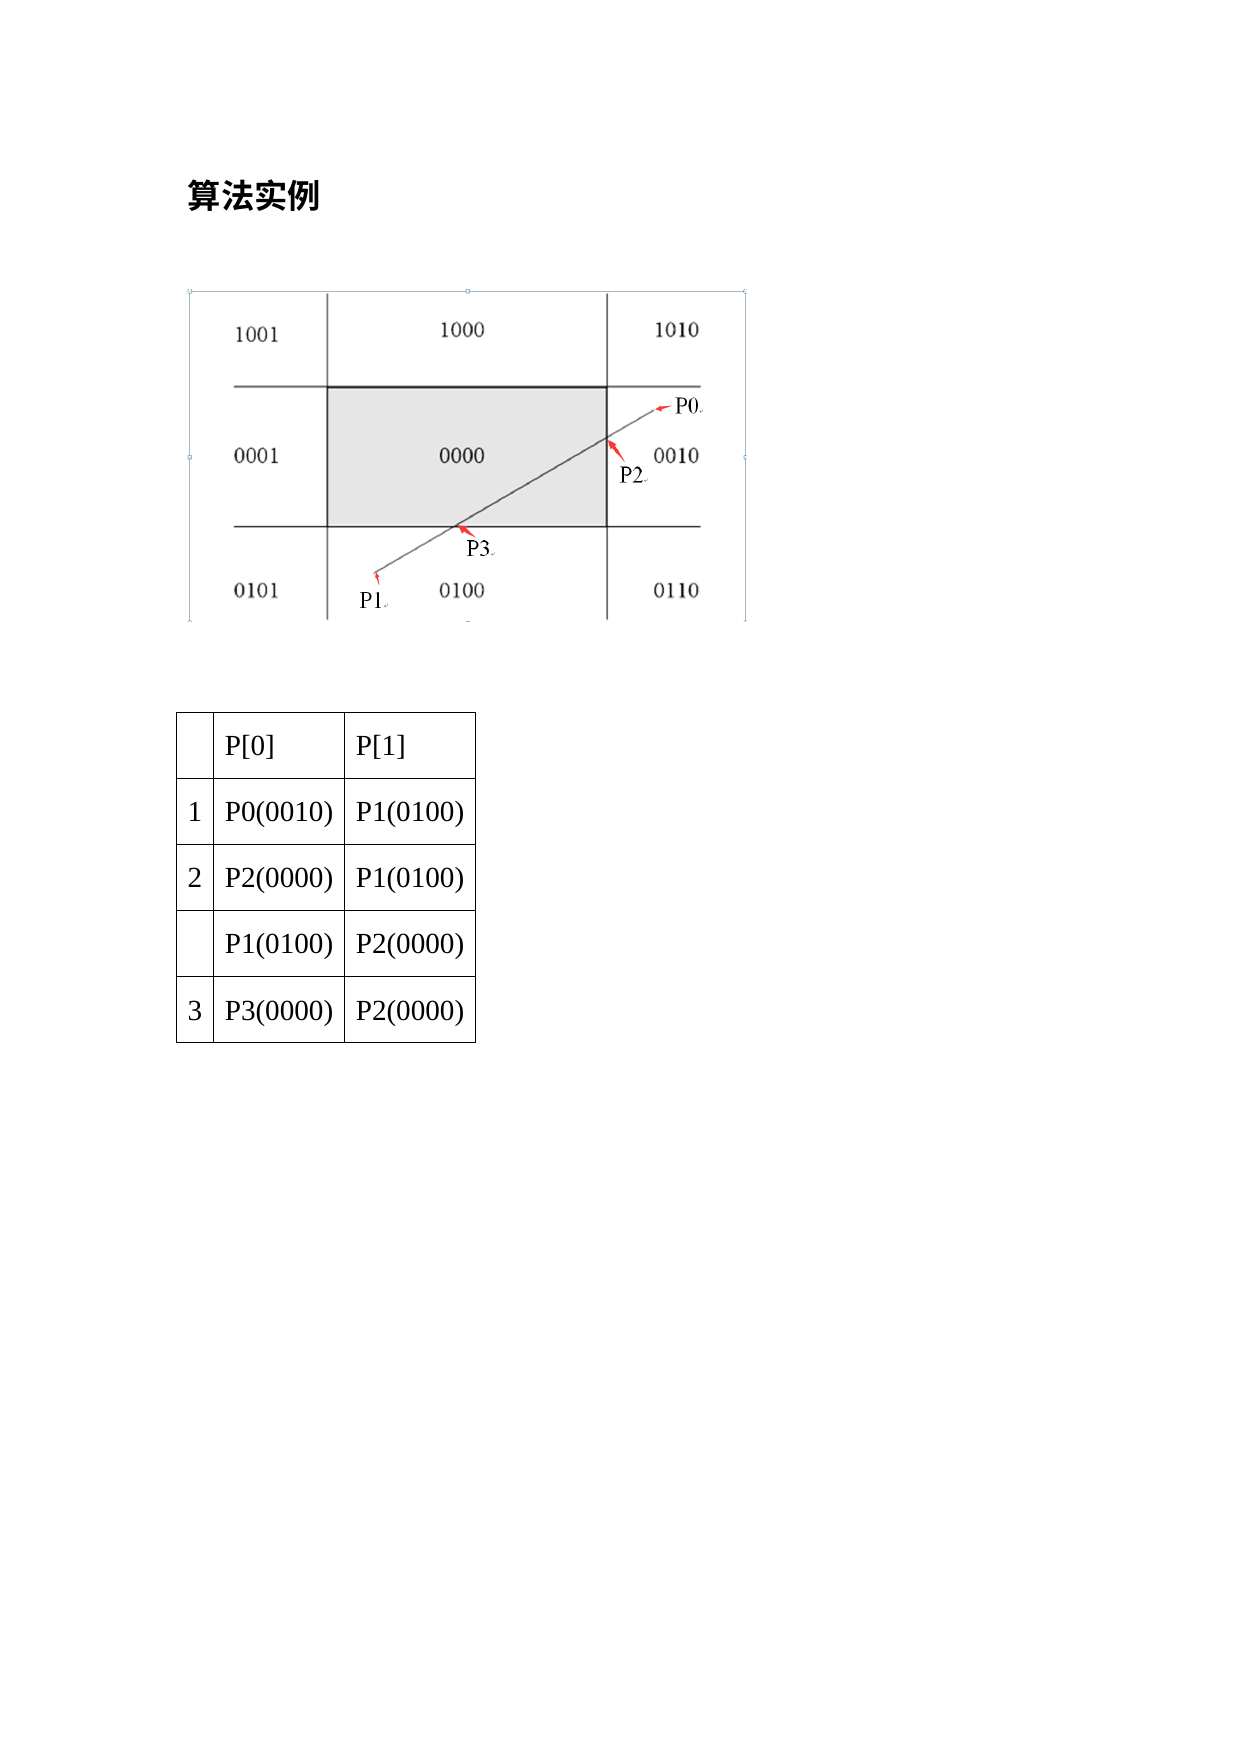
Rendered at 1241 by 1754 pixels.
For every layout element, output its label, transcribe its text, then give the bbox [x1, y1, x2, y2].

table_cell P0(0010) [214, 779, 344, 844]
table_cell P2(0000) [345, 977, 475, 1042]
table_header P[0] [214, 713, 344, 778]
table_cell P2(0000) [345, 911, 475, 976]
table_cell 2 [177, 845, 213, 910]
table_cell 3 [177, 977, 213, 1042]
table_header [177, 713, 213, 778]
table_cell P1(0100) [345, 845, 475, 910]
table_cell [177, 911, 213, 976]
table_cell P1(0100) [214, 911, 344, 976]
table_cell P1(0100) [345, 779, 475, 844]
table_cell P2(0000) [214, 845, 344, 910]
picture [187, 289, 747, 622]
table_cell P3(0000) [214, 977, 344, 1042]
table_cell 1 [177, 779, 213, 844]
table_header P[1] [345, 713, 475, 778]
subtitle 算法实例 [187, 162, 1053, 227]
